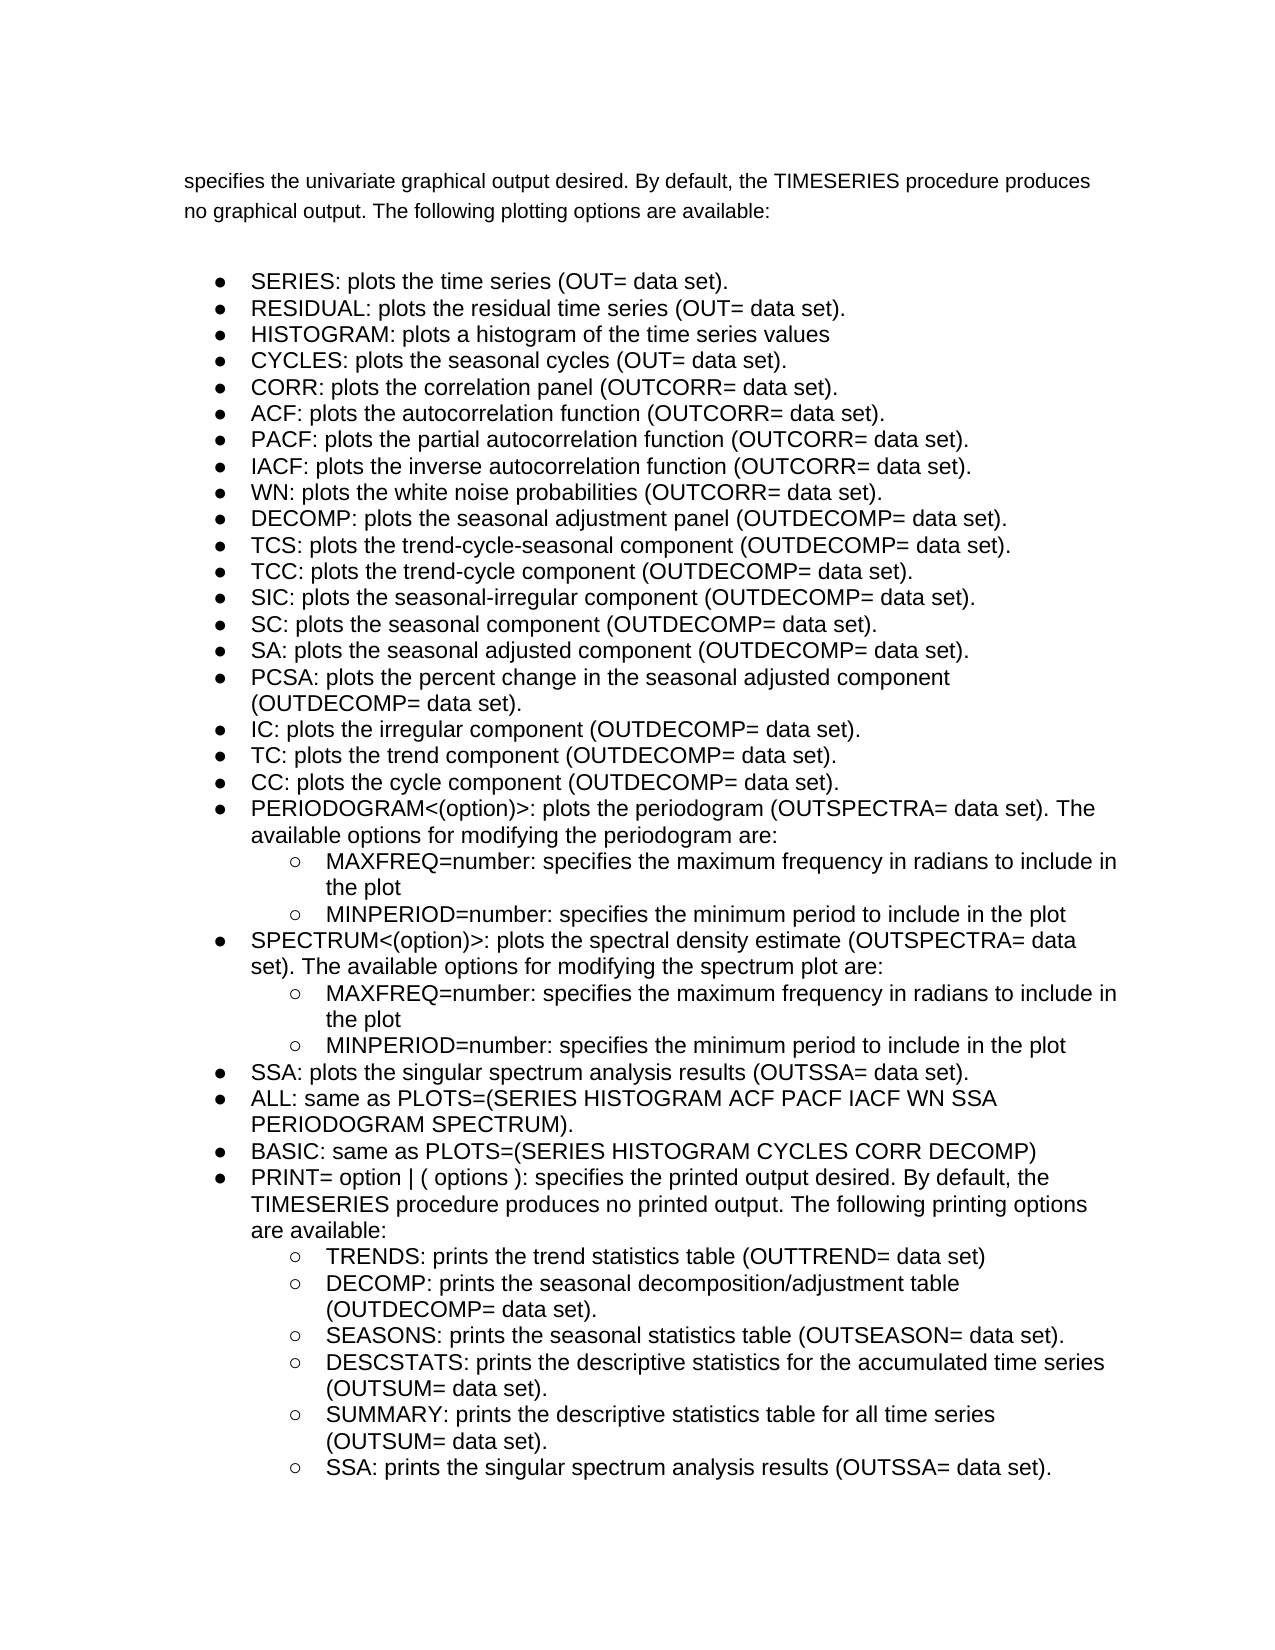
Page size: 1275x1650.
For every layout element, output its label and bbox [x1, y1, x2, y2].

table_header [165, 150, 1132, 1491]
